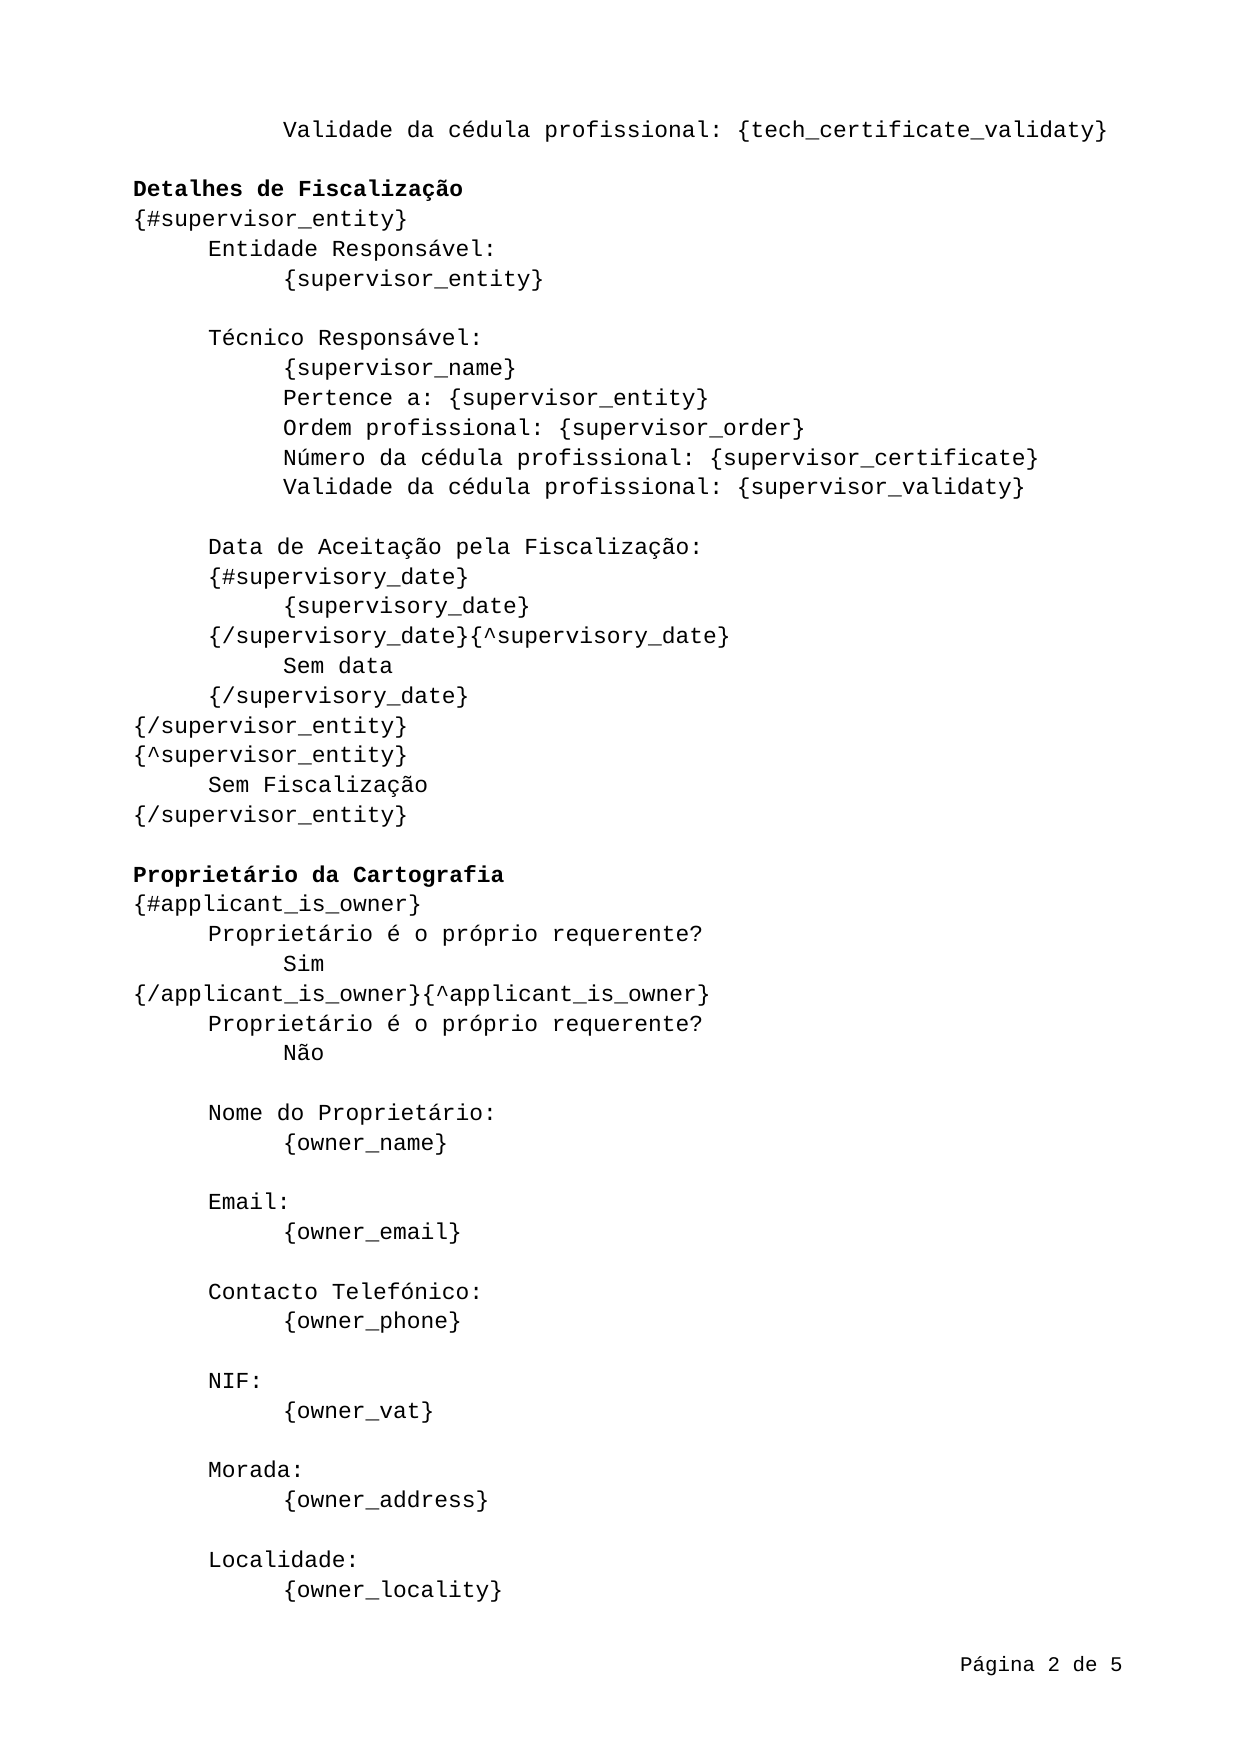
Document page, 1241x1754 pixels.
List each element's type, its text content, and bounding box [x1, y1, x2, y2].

text Sim [133, 952, 1122, 978]
text Proprietário é o próprio requerente? [133, 1012, 1122, 1038]
text Sem Fiscalização [133, 773, 1122, 799]
text Contacto Telefónico: [133, 1280, 1122, 1306]
text Técnico Responsável: [133, 327, 1122, 353]
text {/supervisory_date}{^supervisory_date} [133, 624, 1122, 651]
text Nome do Proprietário: [133, 1101, 1122, 1127]
text Ordem profissional: {supervisor_order} [133, 416, 1122, 442]
text {owner_email} [133, 1220, 1122, 1246]
text Entidade Responsável: [133, 237, 1122, 263]
text {owner_vat} [133, 1399, 1122, 1425]
text Número da cédula profissional: {supervisor_certificate} [133, 446, 1122, 472]
text Detalhes de Fiscalização [133, 178, 1122, 204]
text Proprietário é o próprio requerente? [133, 922, 1122, 948]
text {#applicant_is_owner} [133, 893, 1122, 919]
text Validade da cédula profissional: {supervisor_validaty} [133, 476, 1122, 502]
text {owner_address} [133, 1488, 1122, 1514]
text {/supervisory_date} [133, 684, 1122, 710]
text Pertence a: {supervisor_entity} [133, 386, 1122, 412]
text {supervisor_entity} [133, 267, 1122, 293]
text Sem data [133, 654, 1122, 680]
text NIF: [133, 1369, 1122, 1395]
text Morada: [133, 1459, 1122, 1485]
text {supervisor_name} [133, 356, 1122, 382]
text {#supervisory_date} [133, 565, 1122, 591]
text {/supervisor_entity} [133, 803, 1122, 829]
text Localidade: [133, 1548, 1122, 1574]
text {owner_name} [133, 1131, 1122, 1157]
text Proprietário da Cartografia [133, 863, 1122, 889]
text {/applicant_is_owner}{^applicant_is_owner} [133, 982, 1122, 1008]
text Não [133, 1042, 1122, 1068]
text {owner_locality} [133, 1578, 1122, 1604]
text {owner_phone} [133, 1310, 1122, 1336]
text Data de Aceitação pela Fiscalização: [133, 535, 1122, 561]
text {/supervisor_entity} [133, 714, 1122, 740]
text {#supervisor_entity} [133, 207, 1122, 233]
text {^supervisor_entity} [133, 744, 1122, 770]
text {supervisory_date} [133, 595, 1122, 621]
text Email: [133, 1191, 1122, 1217]
text Validade da cédula profissional: {tech_certificate_validaty} [133, 118, 1122, 144]
